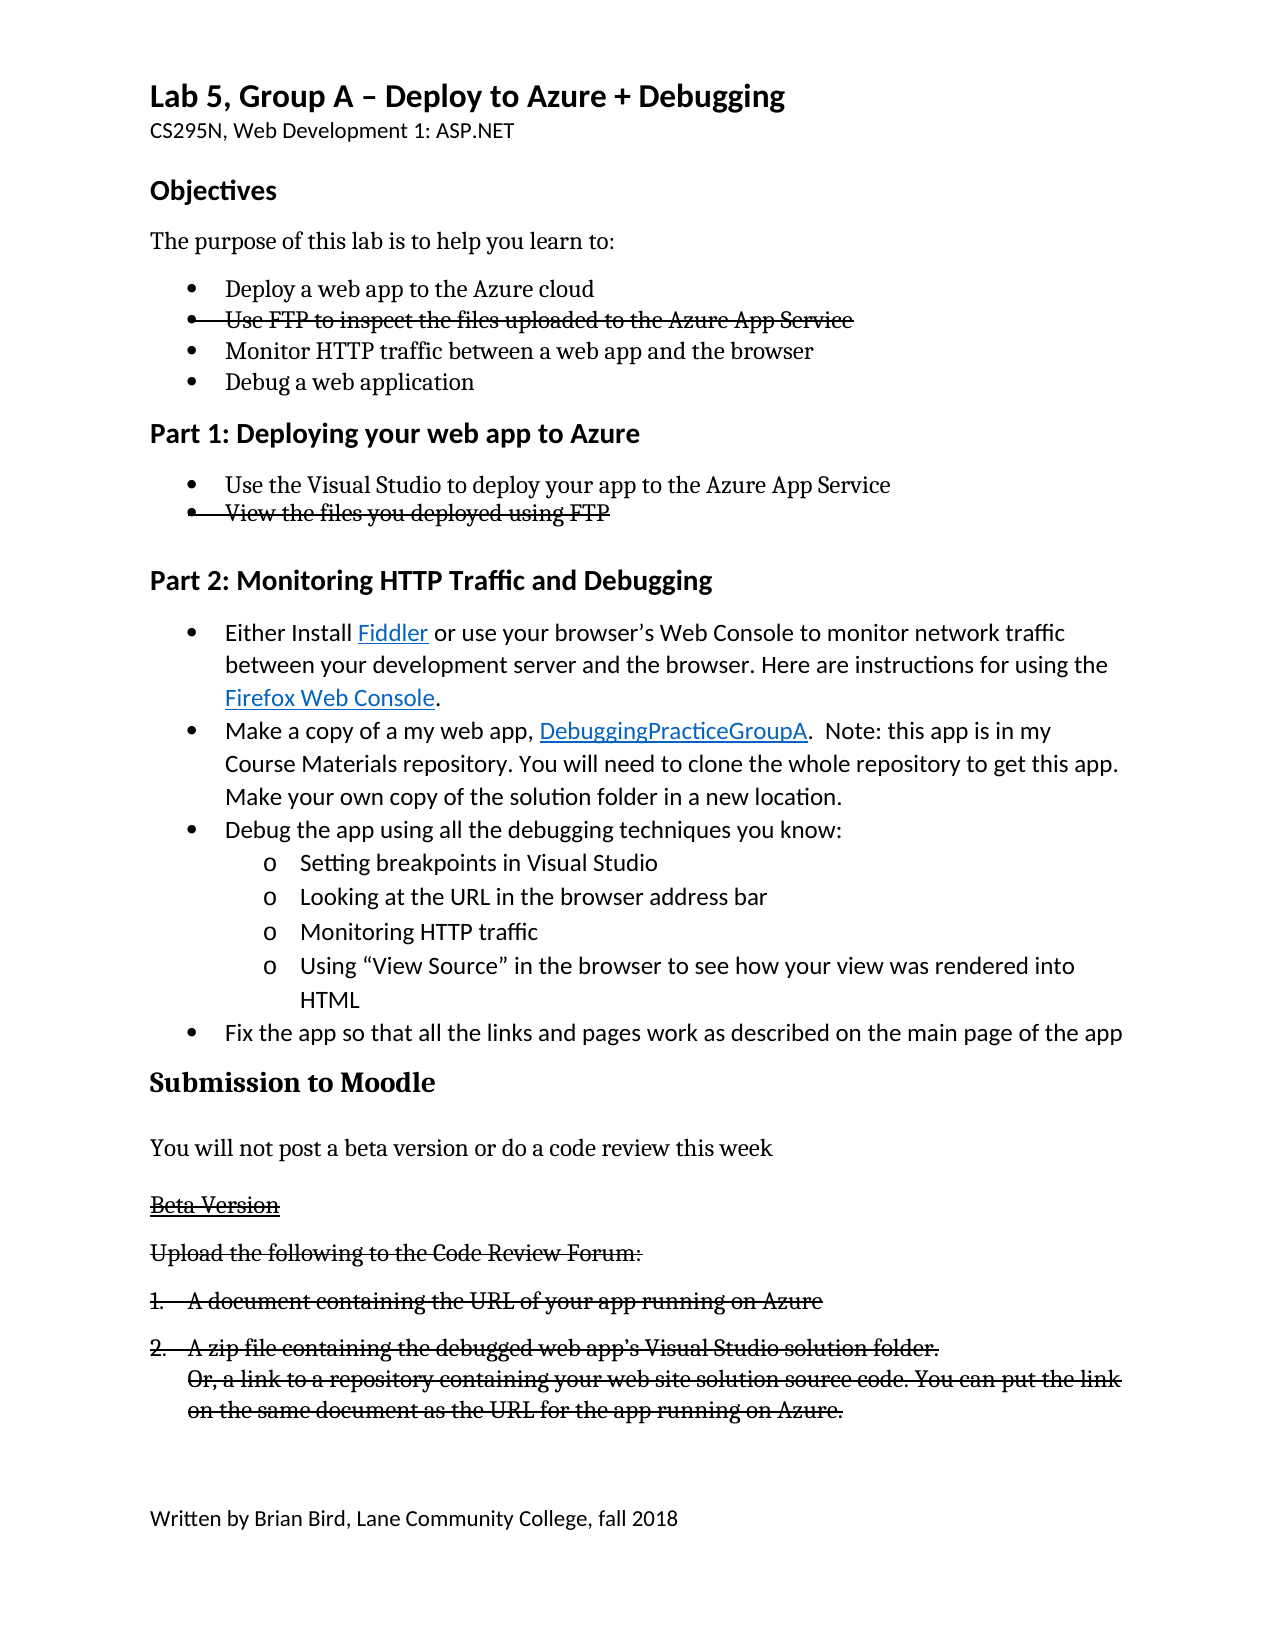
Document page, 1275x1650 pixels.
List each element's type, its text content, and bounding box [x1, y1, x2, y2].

list Using “View Source” in the browser to see how your view was rendered into HTML [262, 950, 1125, 1014]
list Debug a web application [187, 368, 1125, 396]
list Monitoring HTTP traffic [262, 916, 1125, 947]
list Debug the app using all the debugging techniques you know: [187, 814, 1125, 845]
list Looking at the URL in the browser address bar [262, 881, 1125, 913]
text Submission to Moodle [150, 1067, 1125, 1100]
list A document containing the URL of your app running on Azure [150, 1287, 1125, 1315]
list Fix the app so that all the links and pages work as described on the main page of the app [187, 1017, 1125, 1047]
list View the files you deployed using FTP [187, 499, 1125, 528]
list Make a copy of a my web app, DebuggingPracticeGroupA. Note: this app is in my Course Materials repository. You will need to clone the whole repository to get this app. Make your own copy of the solution folder in a new location. [187, 715, 1125, 812]
text You will not post a beta version or do a code review this week [150, 1134, 1125, 1162]
text Upload the following to the Code Review Forum: [150, 1239, 1125, 1268]
list Either Install Fiddler or use your browser’s Web Console to monitor network traffic between your development server and the browser. Here are instructions for using the Firefox Web Console. [187, 617, 1125, 713]
text Part 2: Monitoring HTTP Traffic and Debugging [150, 562, 1125, 597]
text Objectives [150, 172, 1125, 207]
text Part 1: Deploying your web app to Azure [150, 415, 1125, 451]
text The purpose of this lab is to help you learn to: [150, 227, 1125, 256]
list Monitor HTTP traffic between a web app and the browser [187, 337, 1125, 365]
list Use the Visual Studio to deploy your app to the Azure App Service [187, 471, 1125, 499]
text Beta Version [150, 1191, 1125, 1220]
list Use FTP to inspect the files uploaded to the Azure App Service [187, 306, 1125, 334]
list Setting breakpoints in Visual Studio [262, 847, 1125, 879]
list Deploy a web app to the Azure cloud [187, 274, 1125, 303]
